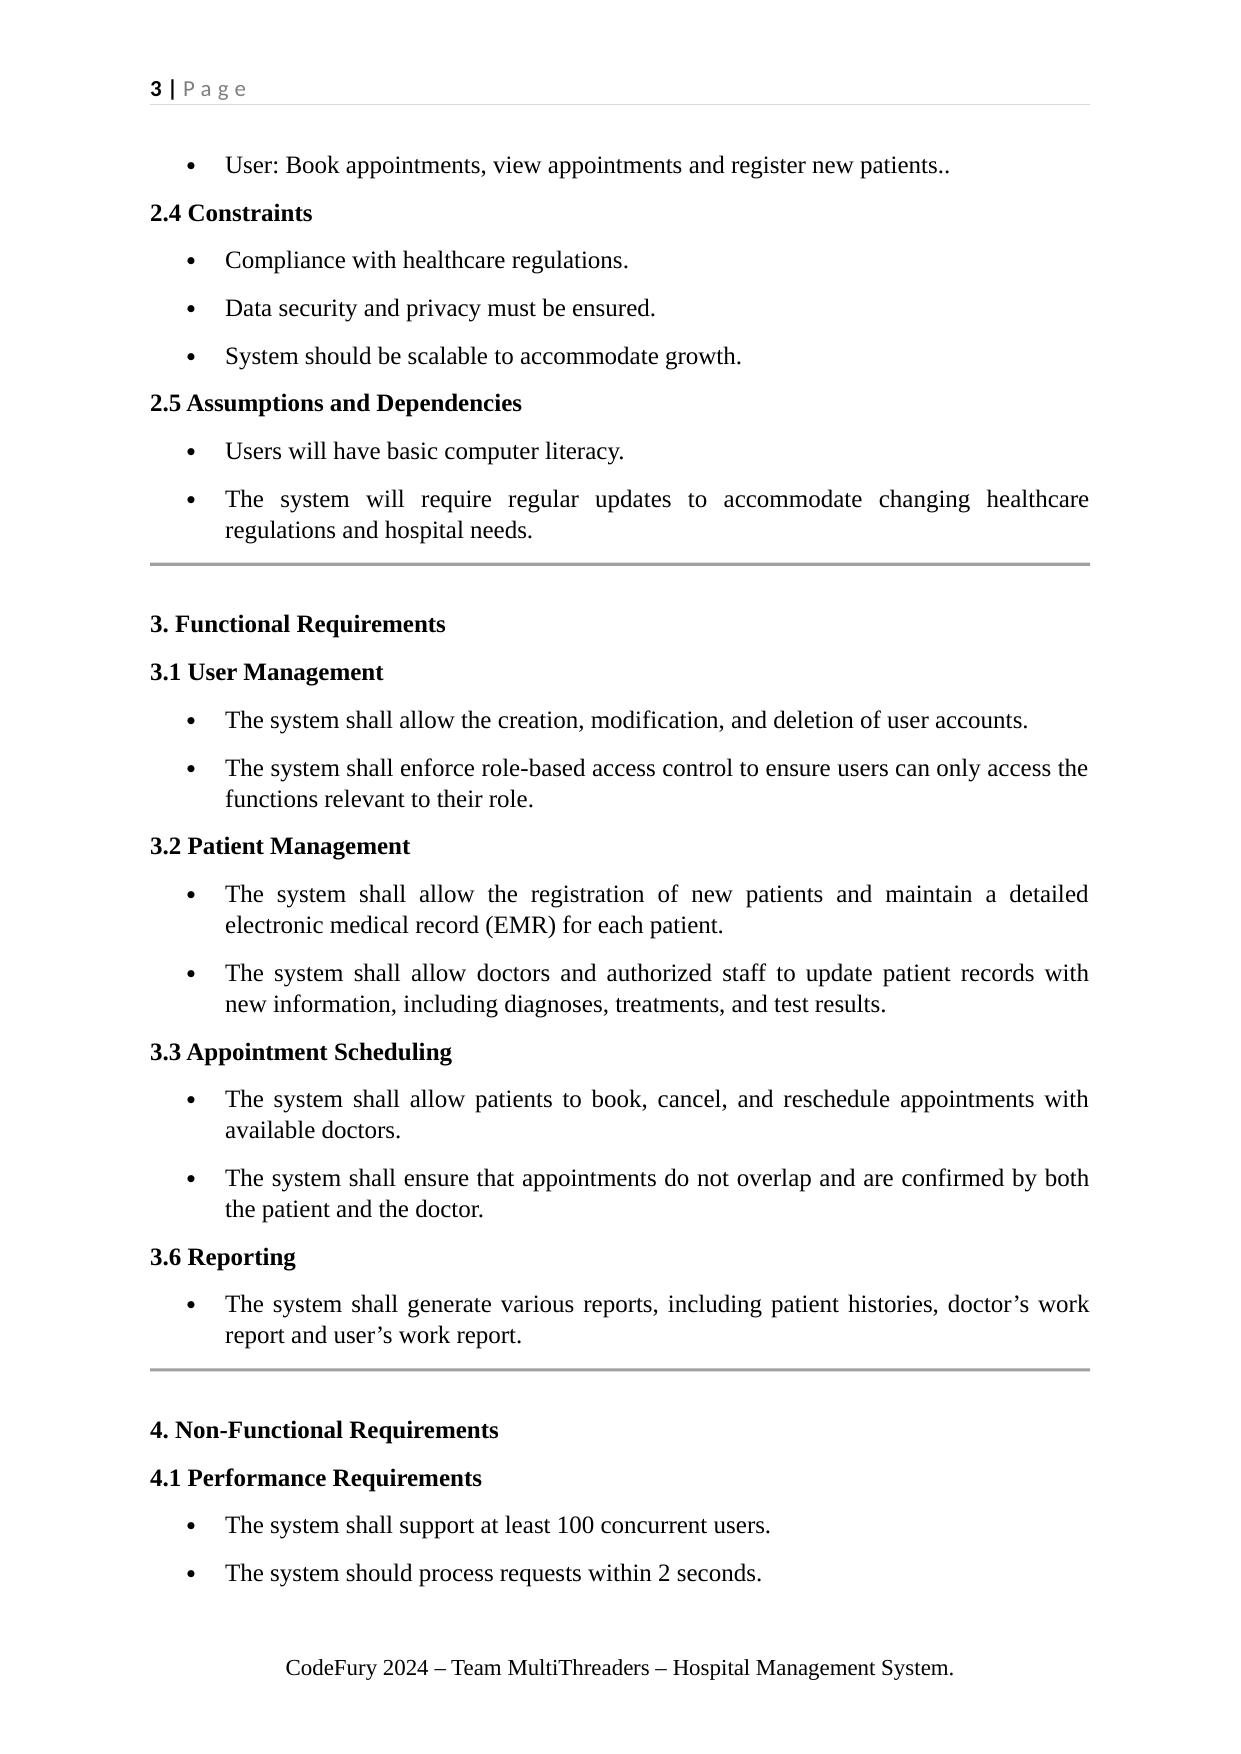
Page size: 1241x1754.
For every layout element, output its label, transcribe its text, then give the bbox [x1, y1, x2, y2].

text 3. Functional Requirements [150, 609, 1090, 638]
text 3.2 Patient Management [150, 831, 1090, 860]
list The system shall allow the registration of new patients and maintain a detailed electronic medical record (EMR) for each patient. [187, 879, 1090, 939]
list The system shall generate various reports, including patient histories, doctor’s work report and user’s work report. [187, 1289, 1090, 1349]
text 3.1 User Management [150, 657, 1090, 686]
list The system will require regular updates to accommodate changing healthcare regulations and hospital needs. [187, 484, 1090, 544]
list The system shall allow the creation, modification, and deletion of user accounts. [187, 705, 1090, 734]
text 4. Non-Functional Requirements [150, 1415, 1090, 1444]
list Data security and privacy must be ensured. [187, 293, 1090, 322]
list The system should process requests within 2 seconds. [187, 1558, 1090, 1587]
list The system shall enforce role-based access control to ensure users can only access the functions relevant to their role. [187, 753, 1090, 812]
list The system shall allow doctors and authorized staff to update patient records with new information, including diagnoses, treatments, and test results. [187, 958, 1090, 1018]
text 2.5 Assumptions and Dependencies [150, 388, 1090, 417]
list The system shall support at least 100 concurrent users. [187, 1511, 1090, 1539]
text 4.1 Performance Requirements [150, 1463, 1090, 1492]
text 3.6 Reporting [150, 1242, 1090, 1271]
list The system shall ensure that appointments do not overlap and are confirmed by both the patient and the doctor. [187, 1163, 1090, 1223]
list The system shall allow patients to book, cancel, and reschedule appointments with available doctors. [187, 1084, 1090, 1144]
list Users will have basic computer literacy. [187, 436, 1090, 465]
list User: Book appointments, view appointments and register new patients.. [187, 150, 1090, 179]
list Compliance with healthcare regulations. [187, 245, 1090, 274]
text 2.4 Constraints [150, 198, 1090, 226]
text 3.3 Appointment Scheduling [150, 1037, 1090, 1065]
list System should be scalable to accommodate growth. [187, 341, 1090, 369]
